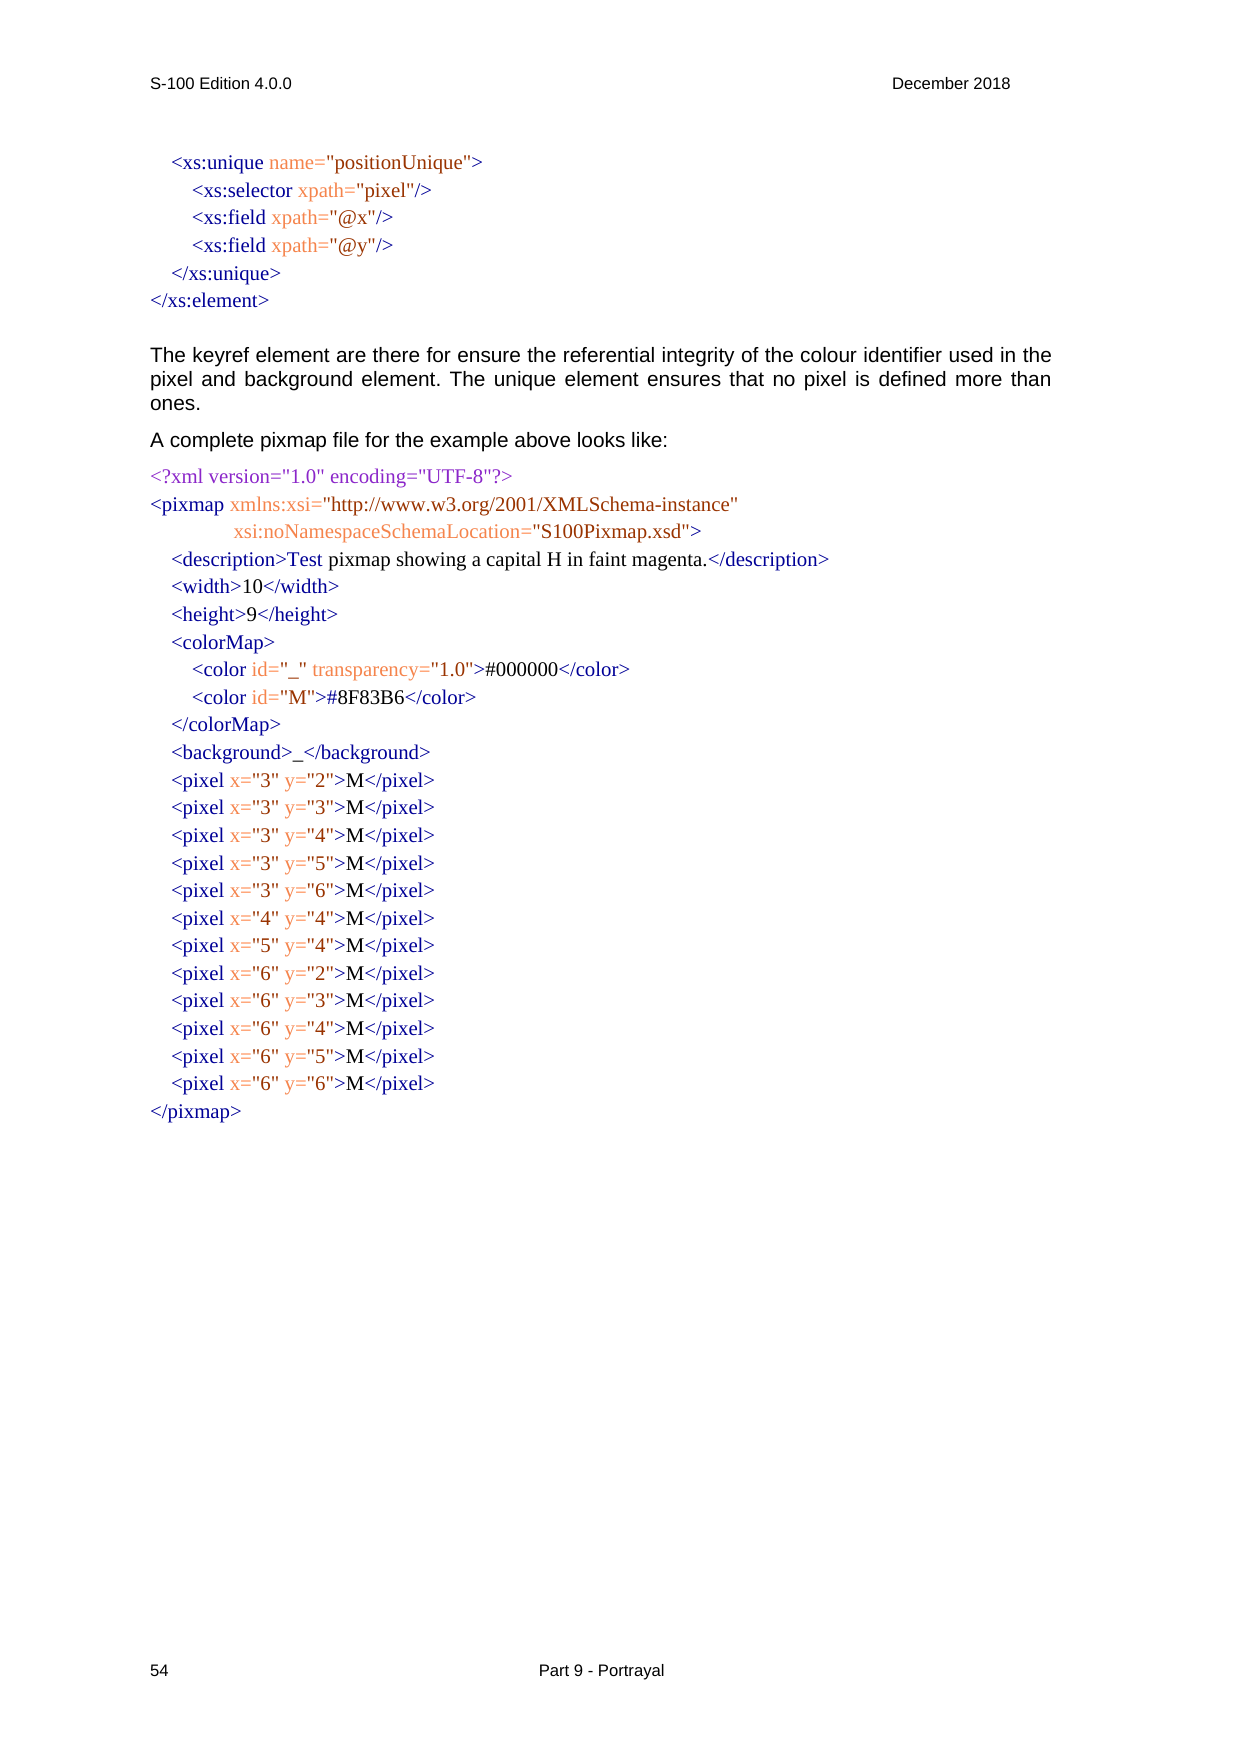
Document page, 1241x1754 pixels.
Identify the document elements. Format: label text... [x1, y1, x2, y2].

text The keyref element are there for ensure the referential integrity of the colour identifier used in the pixel and background element. The unique element ensures that no pixel is defined more than ones. [150, 343, 1053, 415]
text <?xml version="1.0" encoding="UTF-8"?> <pixmap xmlns:xsi="http://www.w3.org/2001/XMLSchema-instance" xsi:noNamespaceSchemaLocation="S100Pixmap.xsd"> <description>Test pixmap showing a capital H in faint magenta.</description> <width>10</width> <height>9</height> <colorMap> <color id="_" transparency="1.0">#000000</color> <color id="M">#8F83B6</color> </colorMap> <background>_</background> <pixel x="3" y="2">M</pixel> <pixel x="3" y="3">M</pixel> <pixel x="3" y="4">M</pixel> <pixel x="3" y="5">M</pixel> <pixel x="3" y="6">M</pixel> <pixel x="4" y="4">M</pixel> <pixel x="5" y="4">M</pixel> <pixel x="6" y="2">M</pixel> <pixel x="6" y="3">M</pixel> <pixel x="6" y="4">M</pixel> <pixel x="6" y="5">M</pixel> <pixel x="6" y="6">M</pixel> </pixmap> [150, 464, 1053, 1123]
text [150, 150, 1053, 339]
text A complete pixmap file for the example above looks like: [150, 427, 1053, 451]
